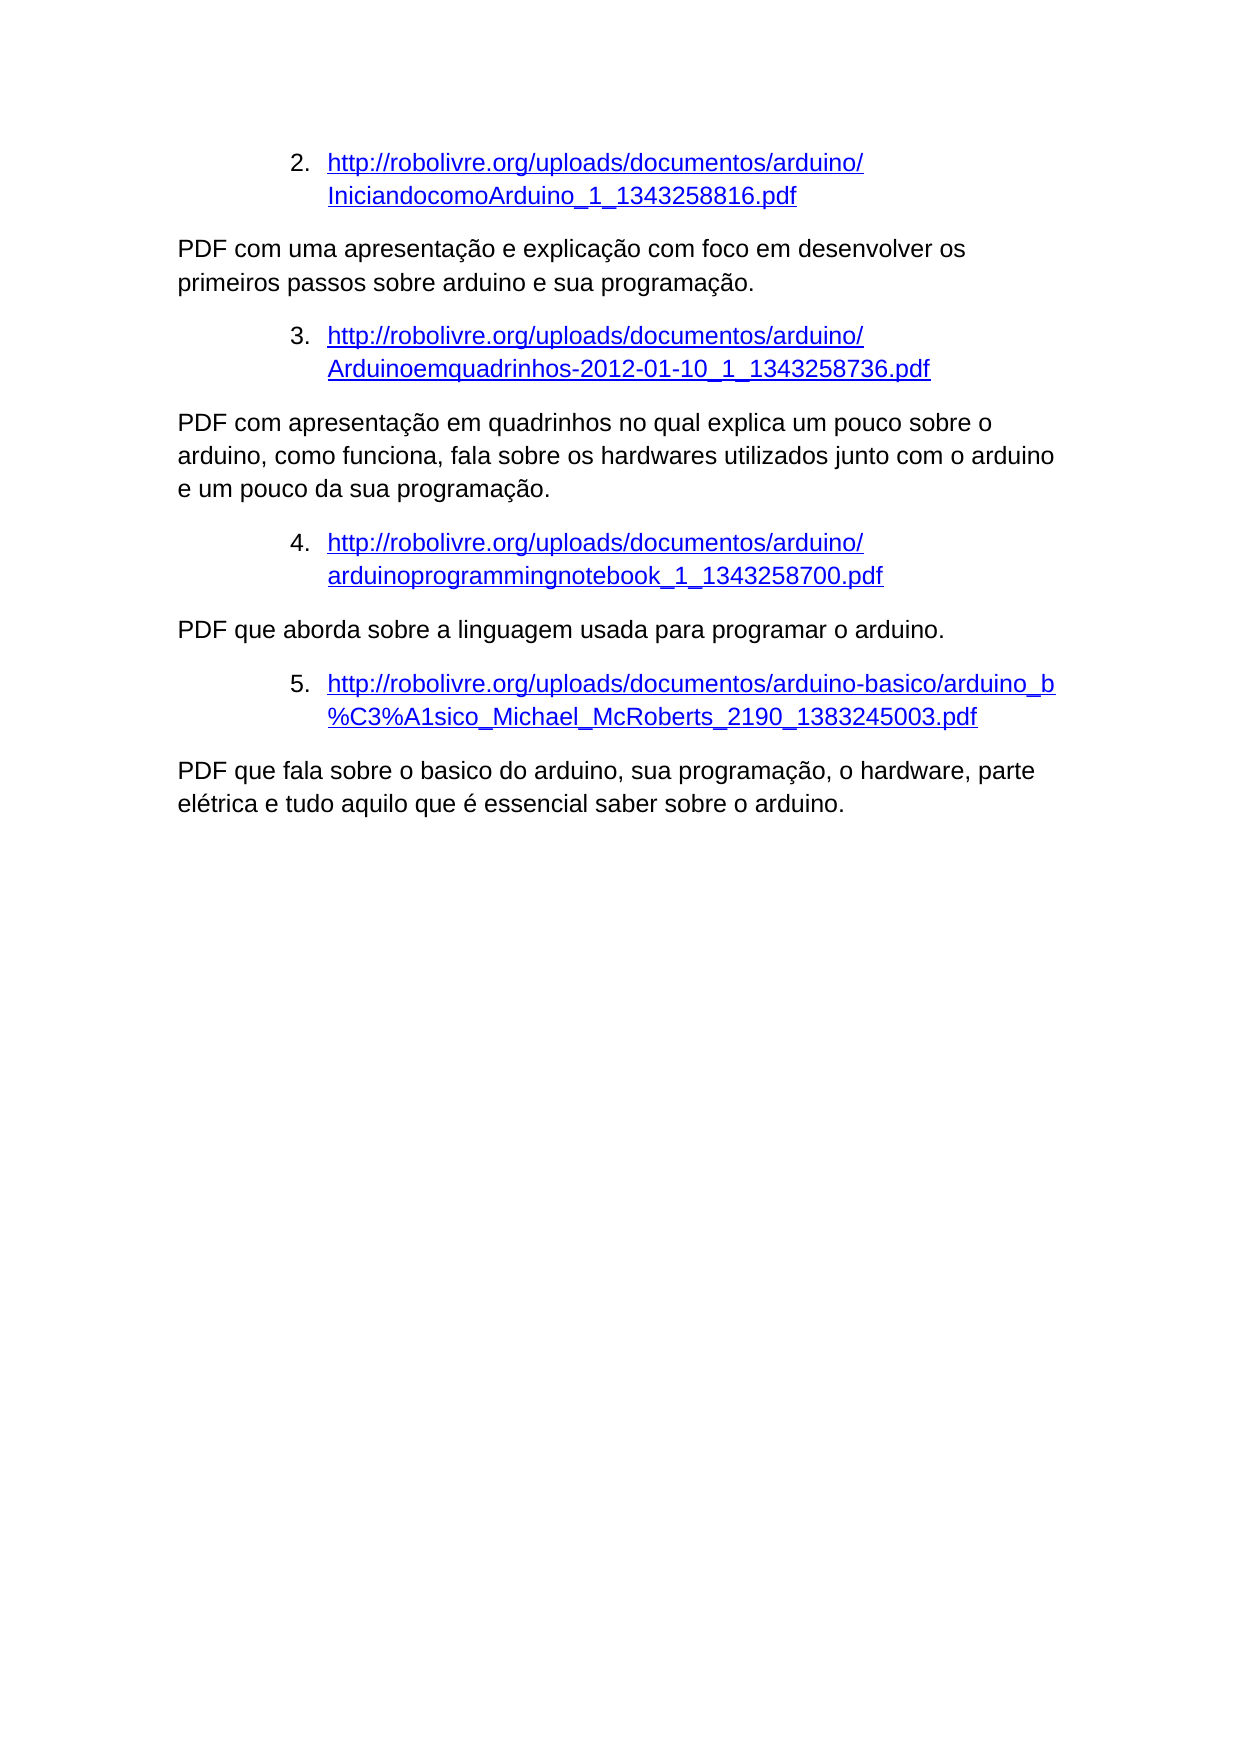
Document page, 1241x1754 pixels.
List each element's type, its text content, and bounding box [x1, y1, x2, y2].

text PDF que aborda sobre a linguagem usada para programar o arduino. [177, 615, 1063, 644]
list http://robolivre.org/uploads/documentos/arduino/arduinoprogrammingnotebook_1_1343258700.pdf [290, 528, 1063, 590]
text PDF que fala sobre o basico do arduino, sua programação, o hardware, parte elétrica e tudo aquilo que é essencial saber sobre o arduino. [177, 756, 1063, 817]
text PDF com apresentação em quadrinhos no qual explica um pouco sobre o arduino, como funciona, fala sobre os hardwares utilizados junto com o arduino e um pouco da sua programação. [177, 408, 1063, 503]
list http://robolivre.org/uploads/documentos/arduino/Arduinoemquadrinhos-2012-01-10_1_1343258736.pdf [290, 321, 1063, 383]
list http://robolivre.org/uploads/documentos/arduino-basico/arduino_b%C3%A1sico_Michael_McRoberts_2190_1383245003.pdf [290, 669, 1063, 731]
list http://robolivre.org/uploads/documentos/arduino/IniciandocomoArduino_1_1343258816.pdf [290, 148, 1063, 209]
text PDF com uma apresentação e explicação com foco em desenvolver os primeiros passos sobre arduino e sua programação. [177, 234, 1063, 296]
